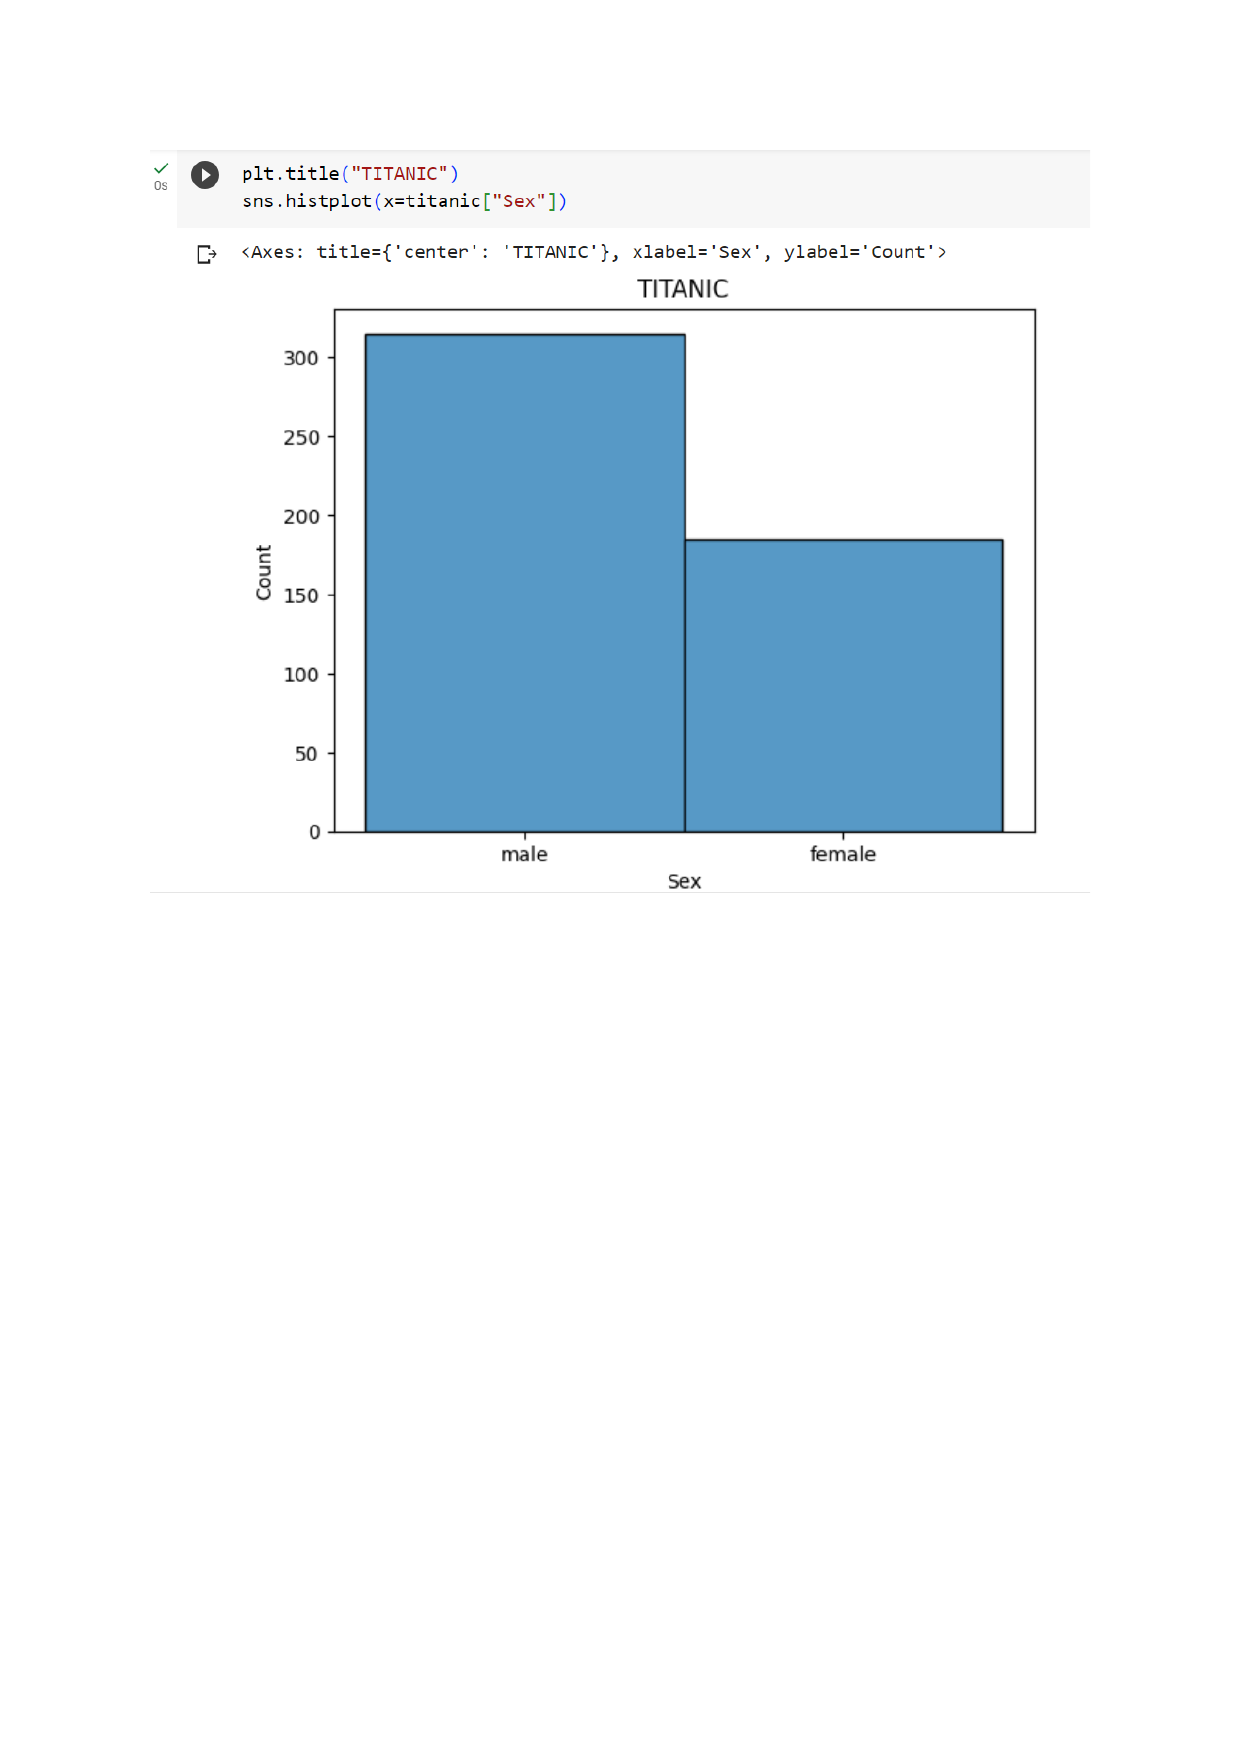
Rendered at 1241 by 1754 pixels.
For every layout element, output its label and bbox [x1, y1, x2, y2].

picture [150, 150, 1091, 893]
